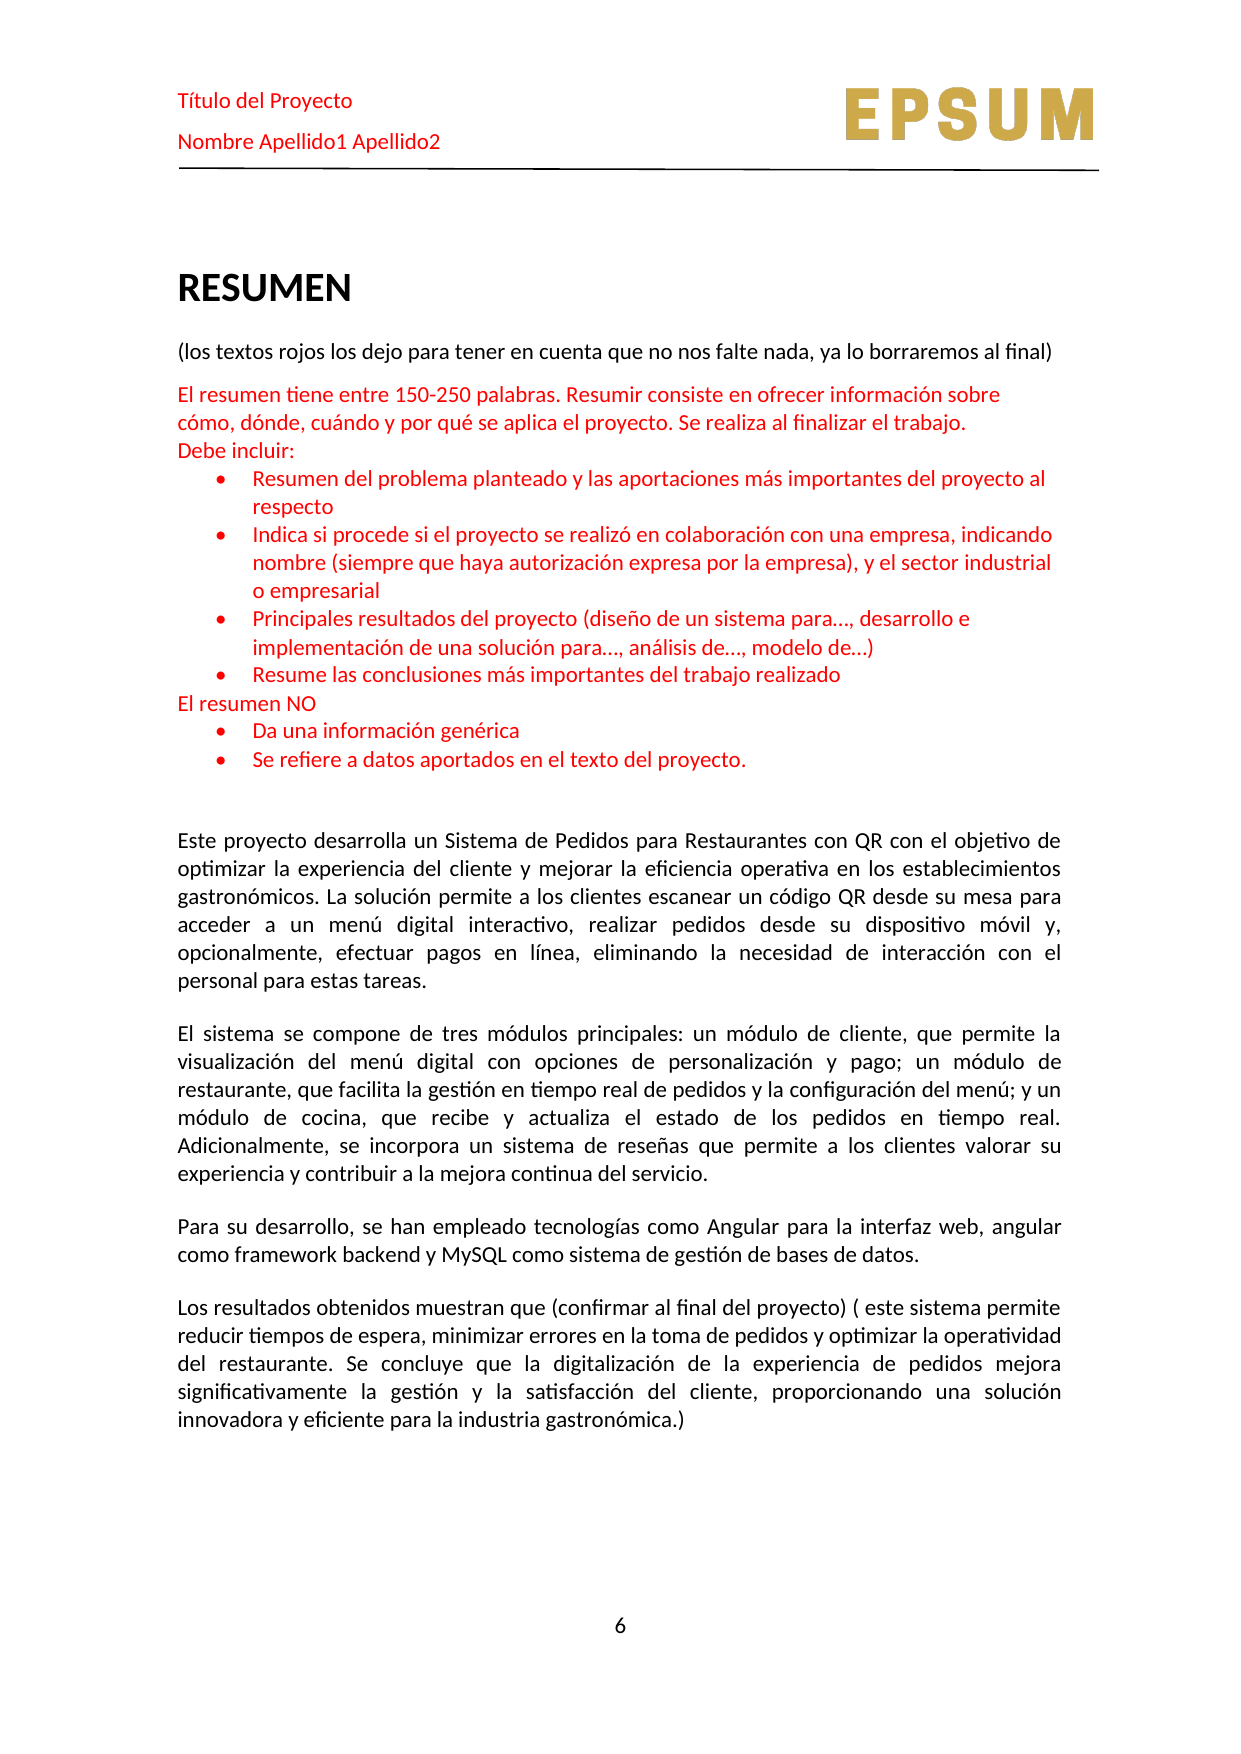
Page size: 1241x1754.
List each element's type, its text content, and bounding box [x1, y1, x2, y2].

list Principales resultados del proyecto (diseño de un sistema para…, desarrollo e implementación de una solución para…, análisis de…, modelo de…) [215, 604, 1063, 661]
text Este proyecto desarrolla un Sistema de Pedidos para Restaurantes con QR con el objetivo de optimizar la experiencia del cliente y mejorar la eficiencia operativa en los establecimientos gastronómicos. La solución permite a los clientes escanear un código QR desde su mesa para acceder a un menú digital interactivo, realizar pedidos desde su dispositivo móvil y, opcionalmente, efectuar pagos en línea, eliminando la necesidad de interacción con el personal para estas tareas. [177, 826, 1063, 994]
text Debe incluir: [177, 436, 1063, 464]
subtitle RESUMEN [177, 261, 1063, 312]
text Los resultados obtenidos muestran que (confirmar al final del proyecto) ( este sistema permite reducir tiempos de espera, minimizar errores en la toma de pedidos y optimizar la operatividad del restaurante. Se concluye que la digitalización de la experiencia de pedidos mejora significativamente la gestión y la satisfacción del cliente, proporcionando una solución innovadora y eficiente para la industria gastronómica.) [177, 1293, 1063, 1433]
text El resumen tiene entre 150-250 palabras. Resumir consiste en ofrecer información sobre cómo, dónde, cuándo y por qué se aplica el proyecto. Se realiza al finalizar el trabajo. [177, 380, 1063, 436]
list Indica si procede si el proyecto se realizó en colaboración con una empresa, indicando nombre (siempre que haya autorización expresa por la empresa), y el sector industrial o empresarial [215, 521, 1063, 604]
picture [843, 87, 1096, 156]
text El sistema se compone de tres módulos principales: un módulo de cliente, que permite la visualización del menú digital con opciones de personalización y pago; un módulo de restaurante, que facilita la gestión en tiempo real de pedidos y la configuración del menú; y un módulo de cocina, que recibe y actualiza el estado de los pedidos en tiempo real. Adicionalmente, se incorpora un sistema de reseñas que permite a los clientes valorar su experiencia y contribuir a la mejora continua del servicio. [177, 1019, 1063, 1187]
text El resumen NO [177, 689, 1063, 717]
list Se refiere a datos aportados en el texto del proyecto. [215, 745, 1063, 773]
list Da una información genérica [215, 717, 1063, 745]
text Para su desarrollo, se han empleado tecnologías como Angular para la interfaz web, angular como framework backend y MySQL como sistema de gestión de bases de datos. [177, 1212, 1063, 1268]
list Resumen del problema planteado y las aportaciones más importantes del proyecto al respecto [215, 464, 1063, 521]
text (los textos rojos los dejo para tener en cuenta que no nos falte nada, ya lo borraremos al final) [177, 337, 1063, 365]
list Resume las conclusiones más importantes del trabajo realizado [215, 661, 1063, 689]
